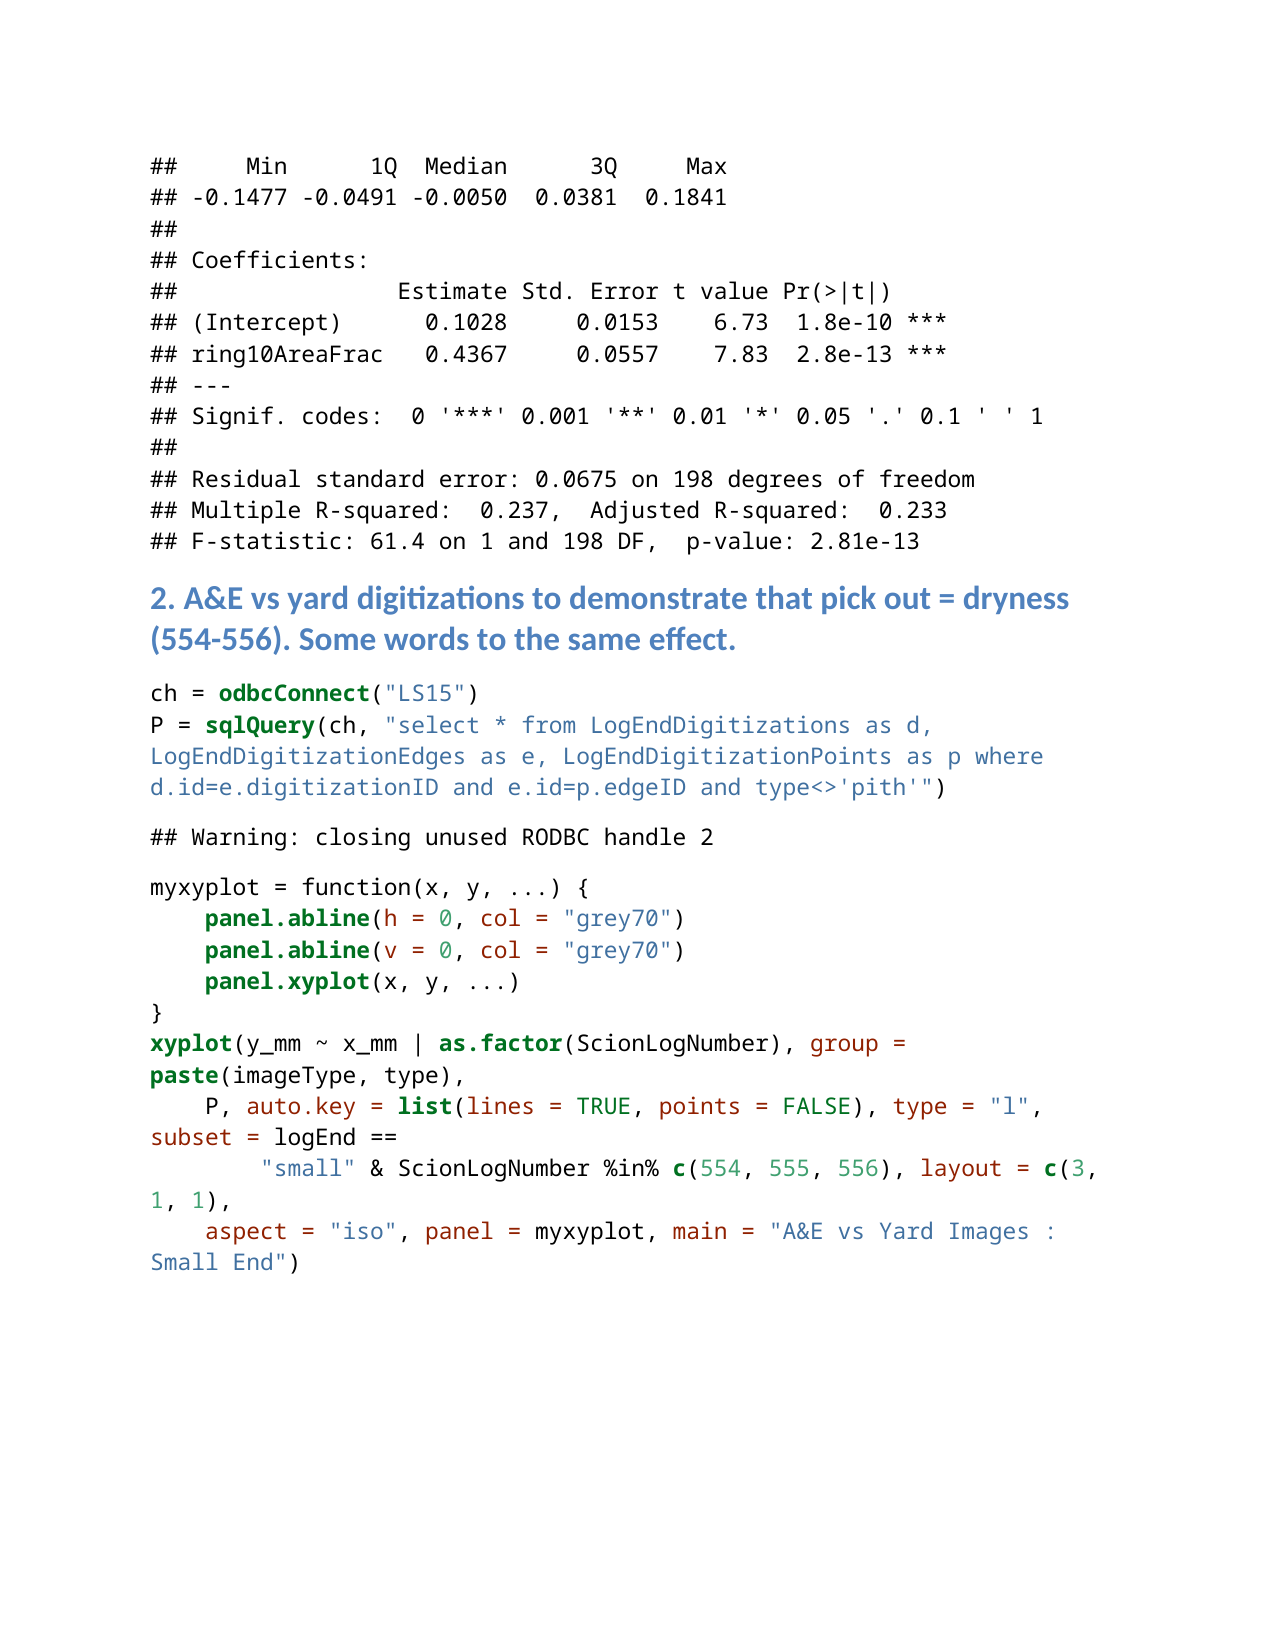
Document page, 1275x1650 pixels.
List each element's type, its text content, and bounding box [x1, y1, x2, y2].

subtitle 2. A&E vs yard digitizations to demonstrate that pick out = dryness (554-556). Some words to the same effect. [150, 577, 1125, 658]
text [150, 150, 1125, 556]
text ## Warning: closing unused RODBC handle 2 [150, 821, 1125, 852]
text myxyplot = function(x, y, ...) { panel.abline(h = 0, col = "grey70") panel.abline(v = 0, col = "grey70") panel.xyplot(x, y, ...) } xyplot(y_mm ~ x_mm | as.factor(ScionLogNumber), group = paste(imageType, type), P, auto.key = list(lines = TRUE, points = FALSE), type = "l", subset = logEnd == "small" & ScionLogNumber %in% c(554, 555, 556), layout = c(3, 1, 1), aspect = "iso", panel = myxyplot, main = "A&E vs Yard Images : Small End") [150, 871, 1125, 1277]
text ch = odbcConnect("LS15") P = sqlQuery(ch, "select * from LogEndDigitizations as d, LogEndDigitizationEdges as e, LogEndDigitizationPoints as p where d.id=e.digitizationID and e.id=p.edgeID and type<>'pith'") [150, 677, 1125, 802]
